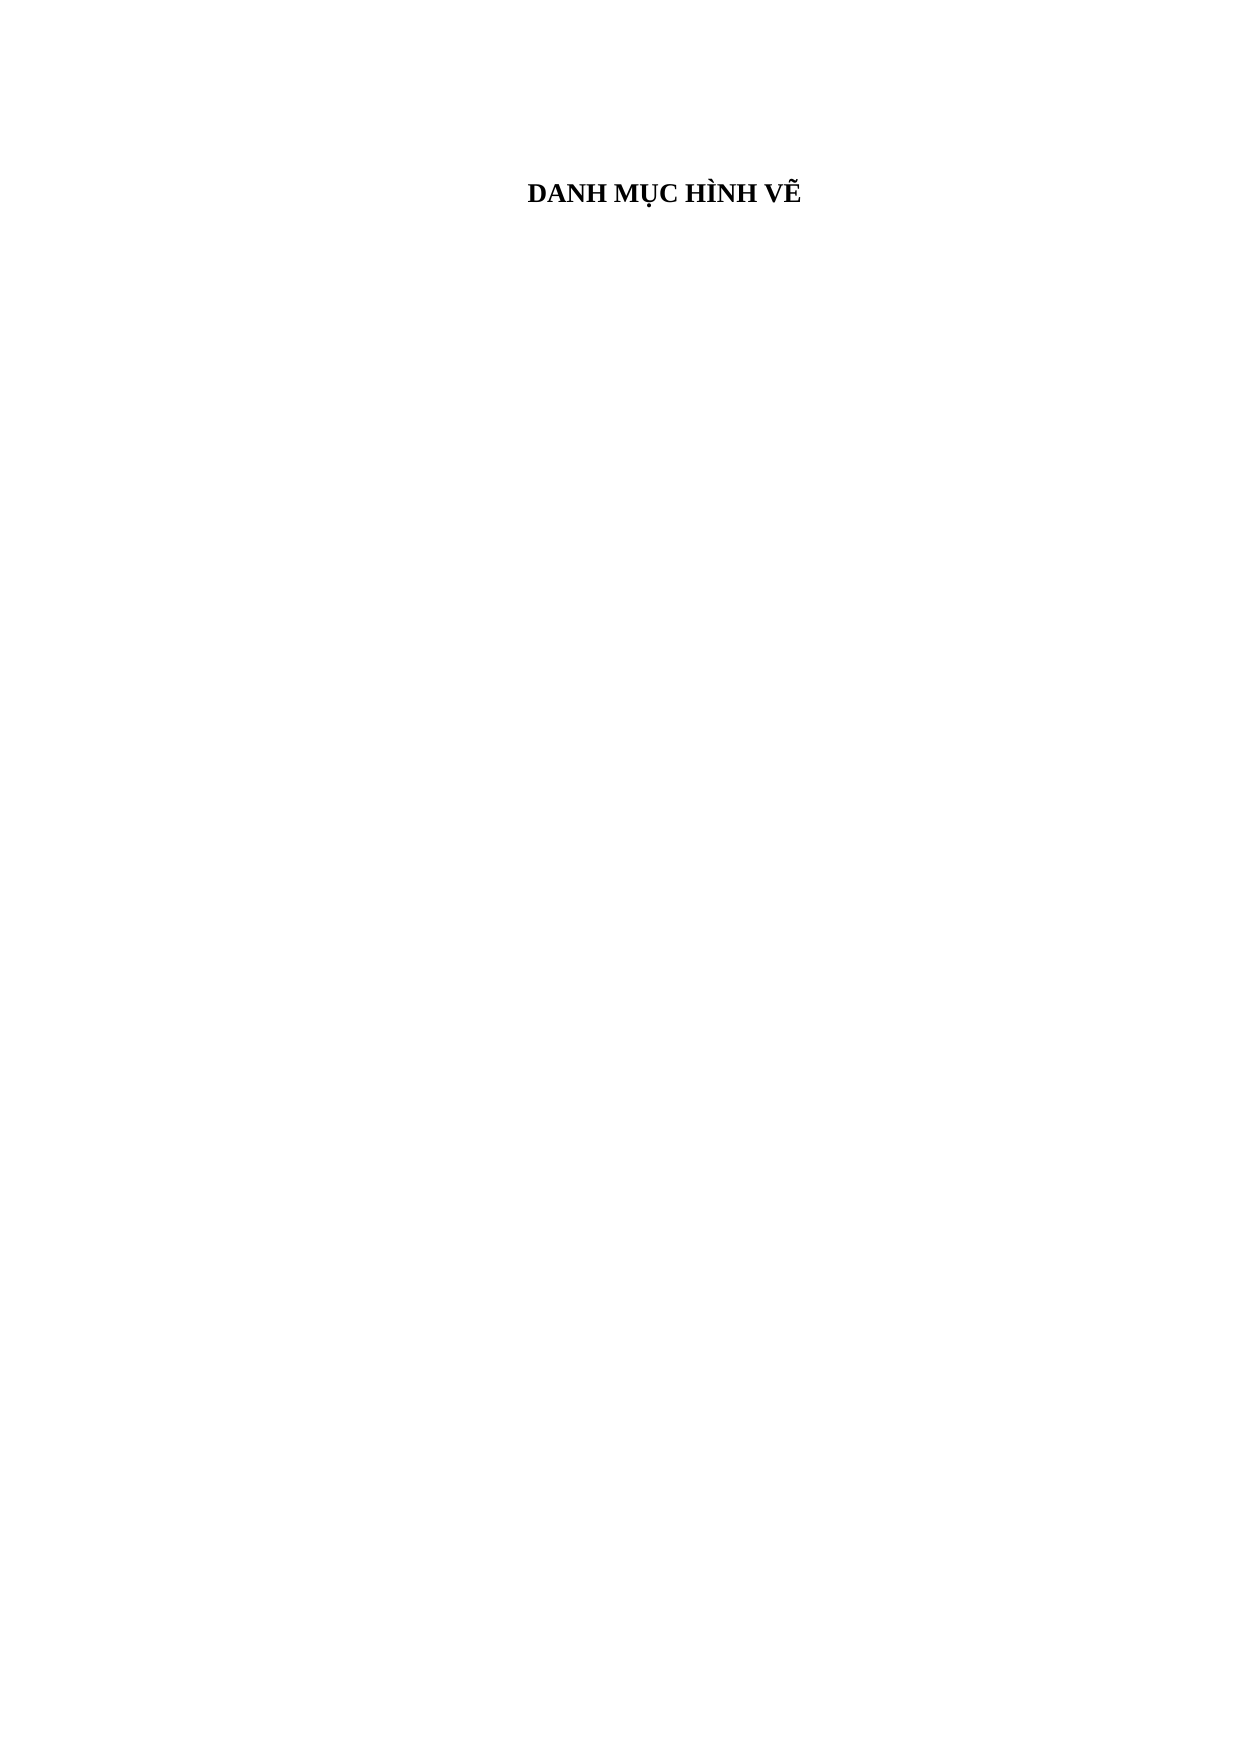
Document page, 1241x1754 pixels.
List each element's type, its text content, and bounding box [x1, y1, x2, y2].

text DANH MỤC HÌNH VẼ [207, 177, 1122, 208]
